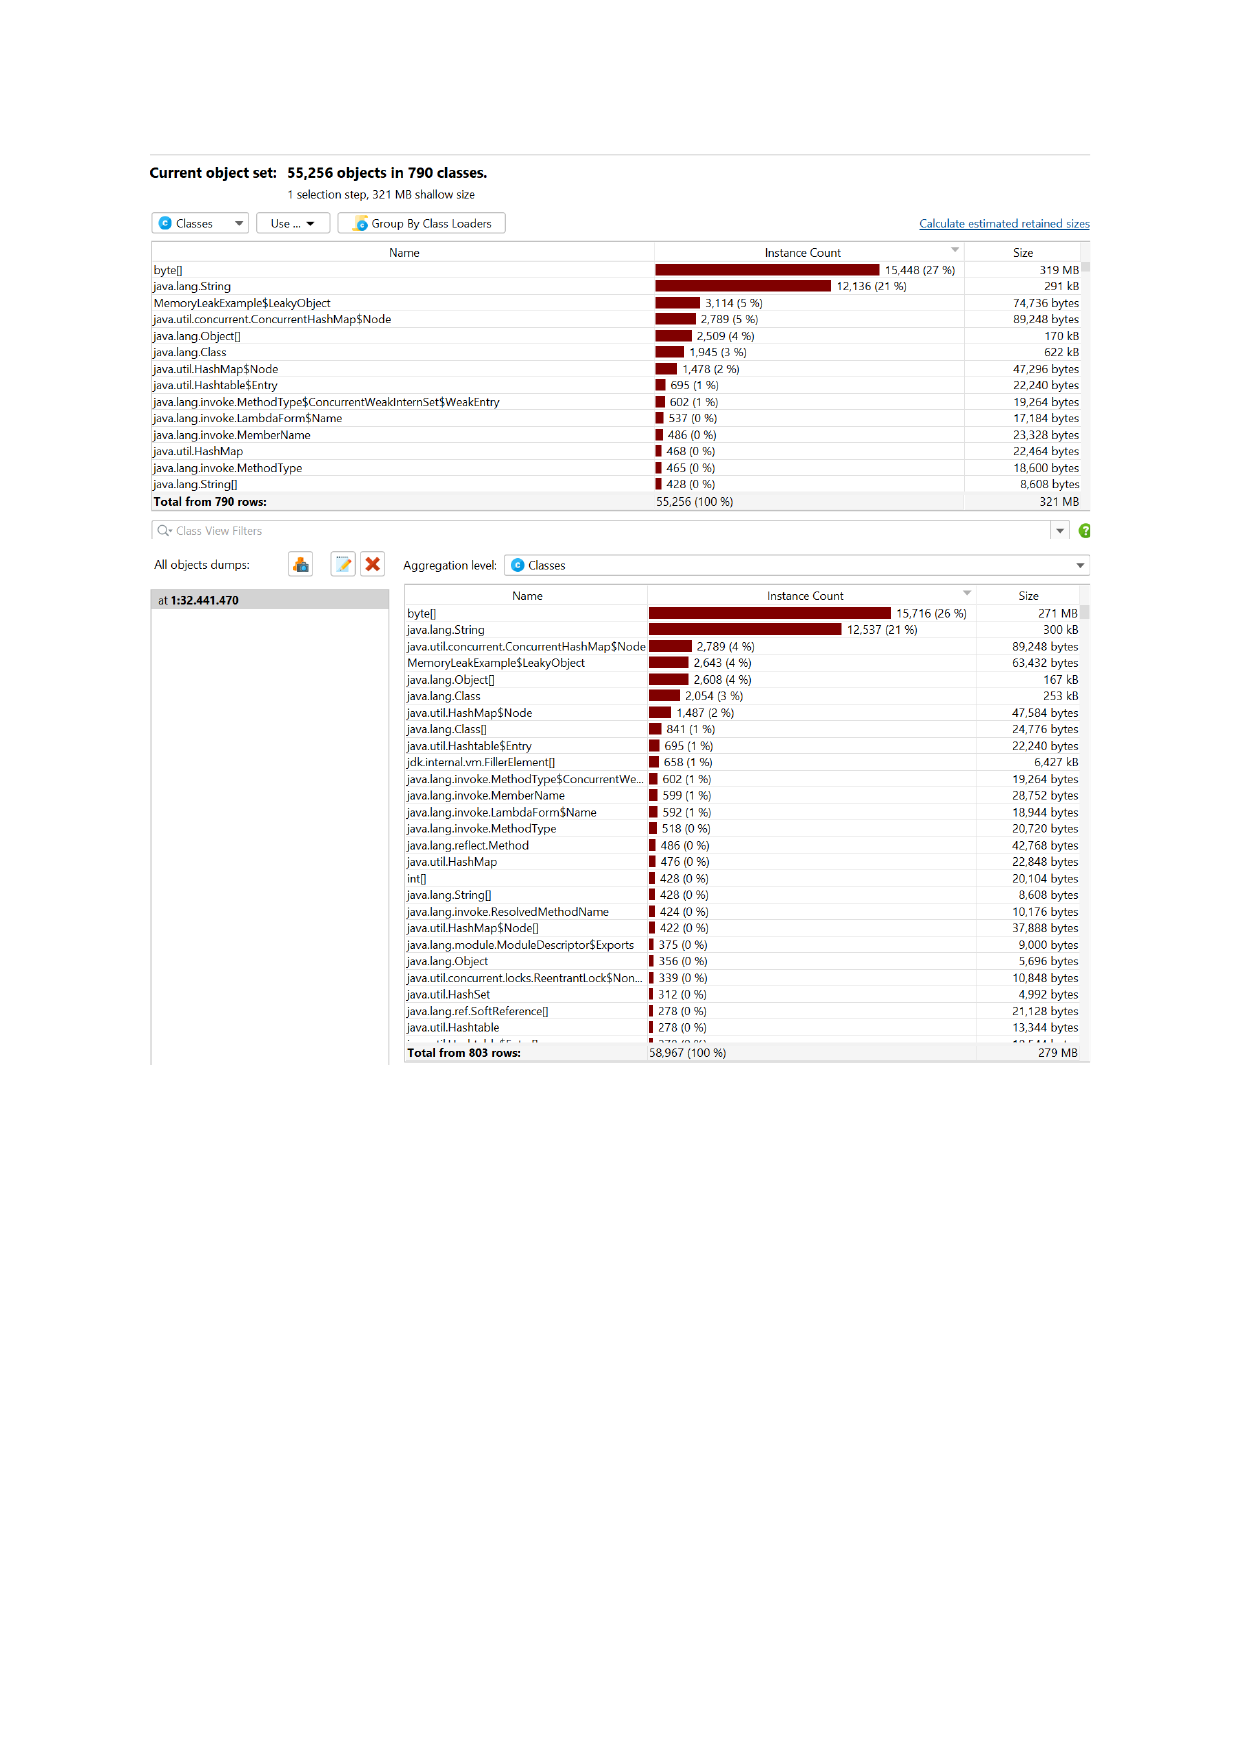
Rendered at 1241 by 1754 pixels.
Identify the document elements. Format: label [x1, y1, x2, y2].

picture [150, 150, 1091, 539]
picture [150, 543, 1091, 1065]
